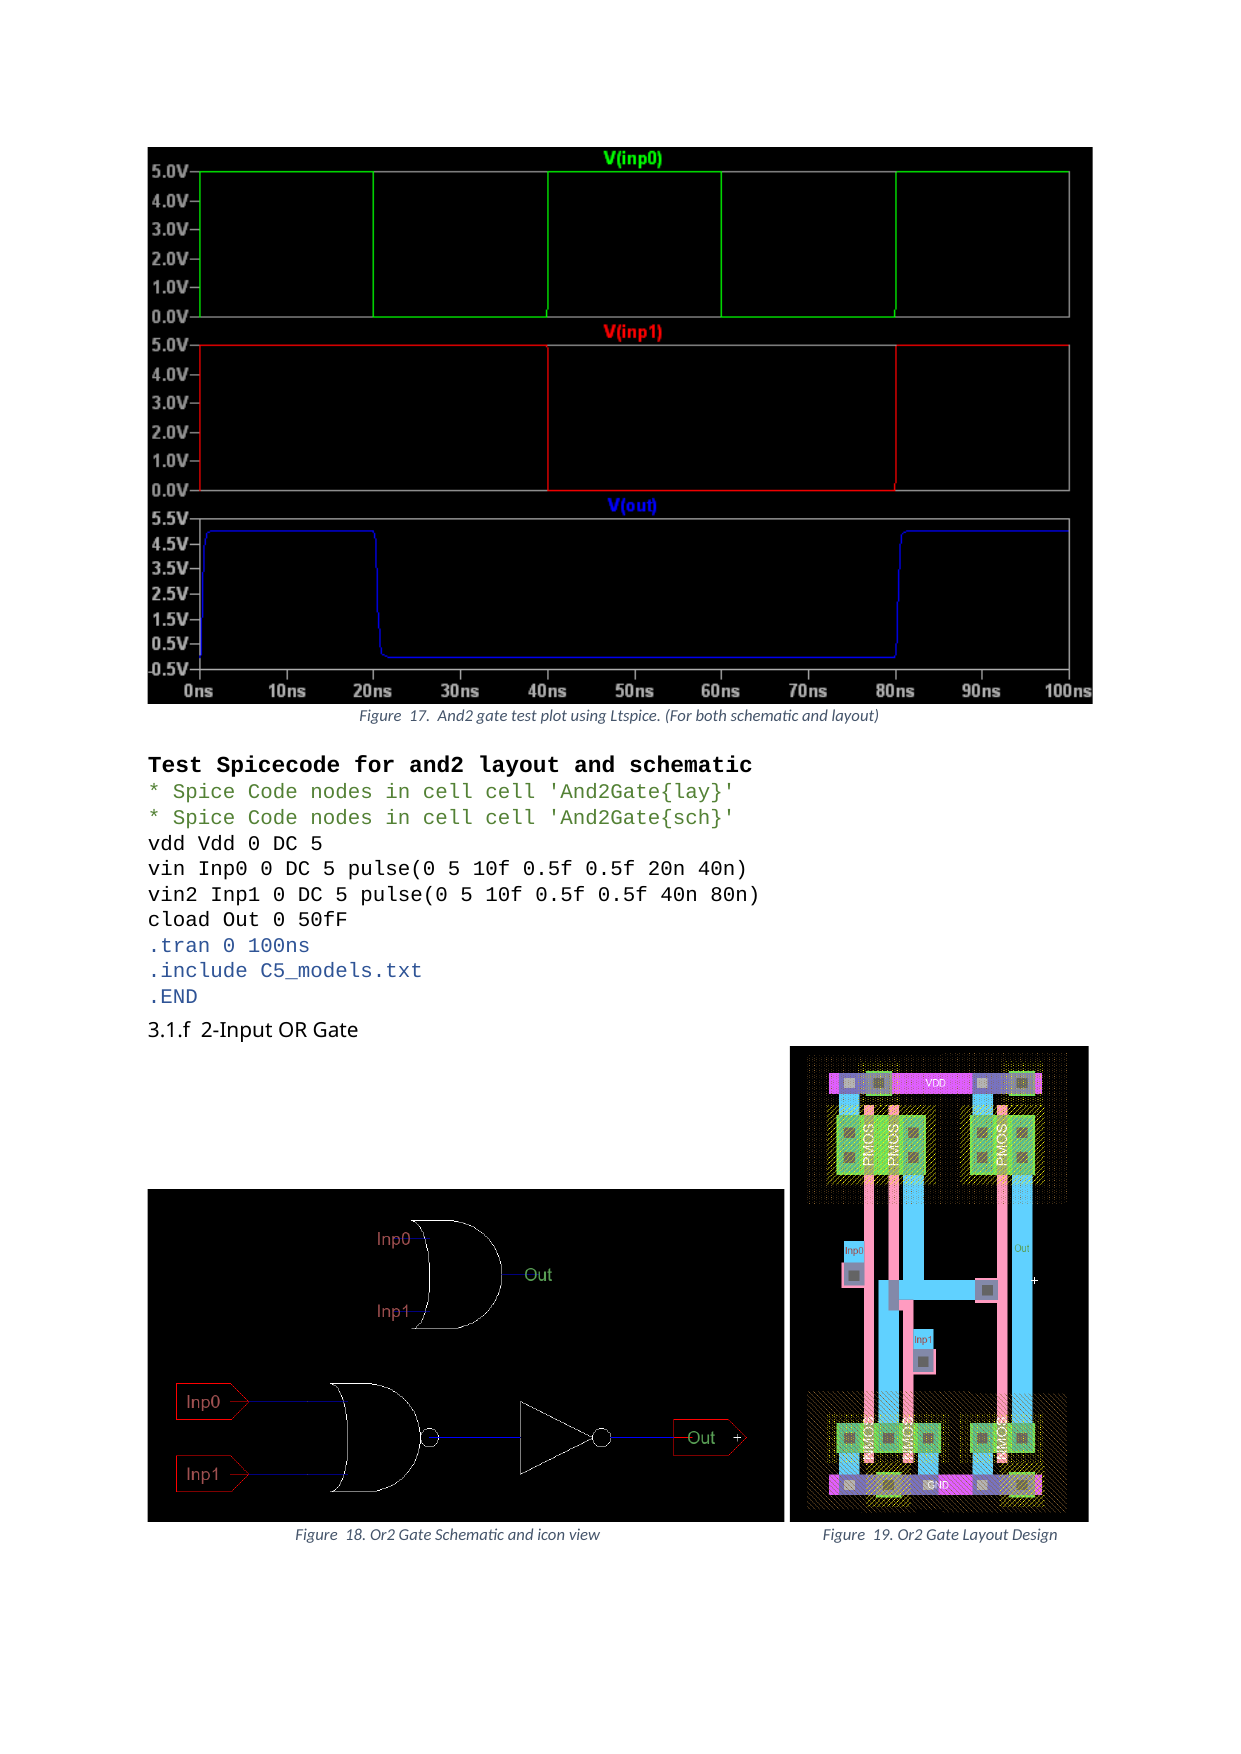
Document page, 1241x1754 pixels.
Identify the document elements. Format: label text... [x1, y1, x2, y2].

text cload Out 0 50fF [148, 909, 1093, 933]
picture [147, 147, 1093, 704]
text Test Spicecode for and2 layout and schematic [148, 754, 1093, 779]
text .tran 0 100ns [148, 935, 1093, 958]
text vin Inp0 0 DC 5 pulse(0 5 10f 0.5f 0.5f 20n 40n) [148, 858, 1093, 882]
text .END [148, 986, 1093, 1009]
picture [147, 1189, 785, 1522]
text vdd Vdd 0 DC 5 [148, 833, 1093, 856]
subtitle 3.1.f 2-Input OR Gate [148, 1015, 1093, 1044]
text * Spice Code nodes in cell cell 'And2Gate{sch}' [148, 807, 1093, 831]
picture [789, 1046, 1089, 1522]
text vin2 Inp1 0 DC 5 pulse(0 5 10f 0.5f 0.5f 40n 80n) [148, 884, 1093, 907]
text * Spice Code nodes in cell cell 'And2Gate{lay}' [148, 782, 1093, 805]
text .include C5_models.txt [148, 960, 1093, 984]
